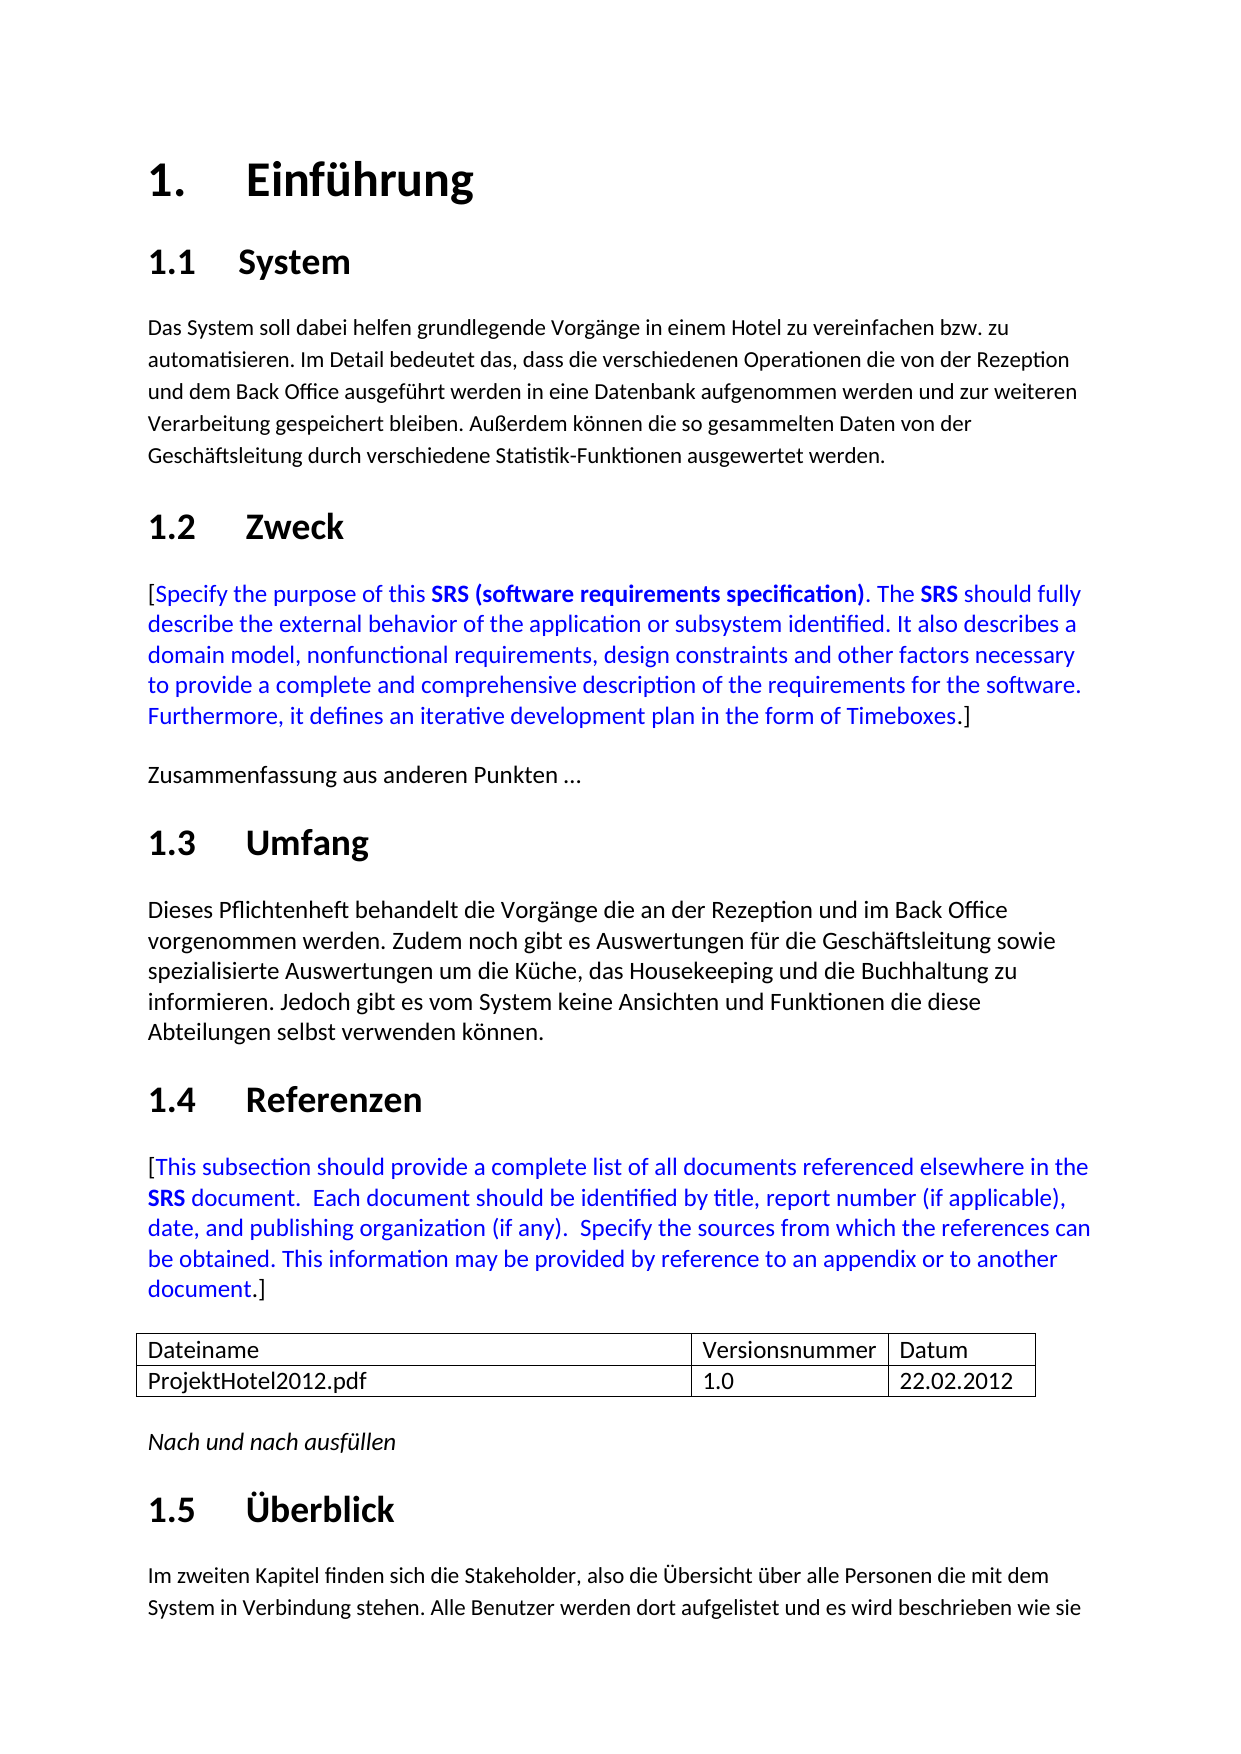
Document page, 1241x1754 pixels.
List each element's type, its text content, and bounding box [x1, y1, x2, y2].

subtitle 1.4 Referenzen [148, 1076, 1093, 1122]
subtitle 1.2 Zweck [148, 503, 1093, 549]
text Dieses Pflichtenheft behandelt die Vorgänge die an der Rezeption und im Back Office vorgenommen werden. Zudem noch gibt es Auswertungen für die Geschäftsleitung sowie spezialisierte Auswertungen um die Küche, das Housekeeping und die Buchhaltung zu informieren. Jedoch gibt es vom System keine Ansichten und Funktionen die diese Abteilungen selbst verwenden können. [148, 894, 1093, 1047]
subtitle 1.1 System [148, 238, 1093, 284]
table_header Versionsnummer [692, 1334, 888, 1364]
subtitle 1.3 Umfang [148, 819, 1093, 865]
table_header Dateiname [137, 1334, 691, 1364]
subtitle 1.5 Überblick [148, 1486, 1093, 1532]
subtitle 1. Einführung [148, 148, 1093, 209]
text [Specify the purpose of this SRS (software requirements specification). The SRS should fully describe the external behavior of the application or subsystem identified. It also describes a domain model, nonfunctional requirements, design constraints and other factors necessary to provide a complete and comprehensive description of the requirements for the software. Furthermore, it defines an iterative development plan in the form of Timeboxes.] [148, 578, 1093, 731]
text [148, 1561, 1093, 1621]
table_header Datum [889, 1334, 1035, 1364]
text [This subsection should provide a complete list of all documents referenced elsewhere in the SRS document. Each document should be identified by title, report number (if applicable), date, and publishing organization (if any). Specify the sources from which the references can be obtained. This information may be provided by reference to an appendix or to another document.] [148, 1151, 1093, 1304]
text Das System soll dabei helfen grundlegende Vorgänge in einem Hotel zu vereinfachen bzw. zu automatisieren. Im Detail bedeutet das, dass die verschiedenen Operationen die von der Rezeption und dem Back Office ausgeführt werden in eine Datenbank aufgenommen werden und zur weiteren Verarbeitung gespeichert bleiben. Außerdem können die so gesammelten Daten von der Geschäftsleitung durch verschiedene Statistik-Funktionen ausgewertet werden. [148, 313, 1093, 469]
table_cell 1.0 [692, 1366, 888, 1396]
table_cell ProjektHotel2012.pdf [137, 1366, 691, 1396]
table_cell 22.02.2012 [889, 1366, 1035, 1396]
text Zusammenfassung aus anderen Punkten … [148, 760, 1093, 790]
text Nach und nach ausfüllen [148, 1426, 1093, 1457]
